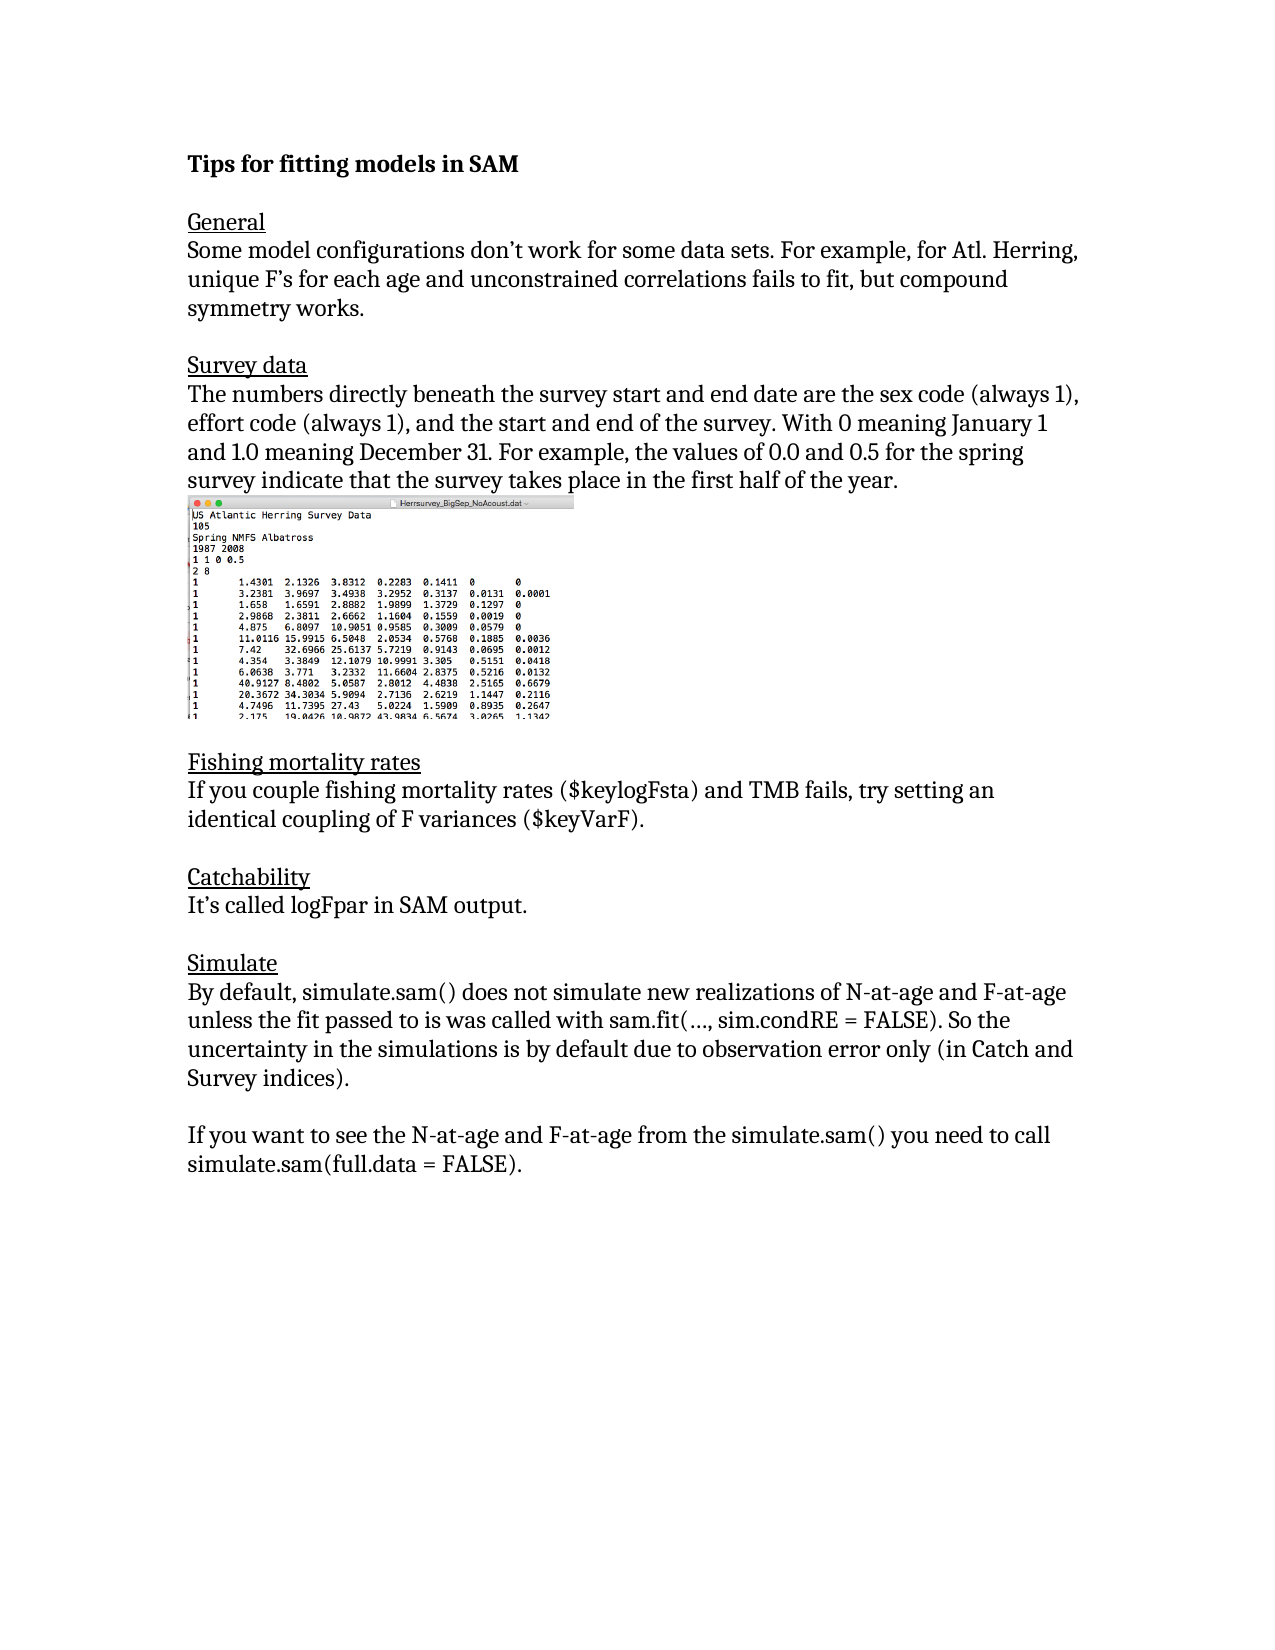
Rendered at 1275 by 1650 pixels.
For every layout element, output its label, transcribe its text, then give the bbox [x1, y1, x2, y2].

text Simulate [187, 949, 1087, 978]
text If you want to see the N-at-age and F-at-age from the simulate.sam() you need to call simulate.sam(full.data = FALSE). [187, 1121, 1087, 1179]
text General [187, 207, 1087, 236]
text Tips for fitting models in SAM [187, 150, 1087, 179]
text Some model configurations don’t work for some data sets. For example, for Atl. Herring, unique F’s for each age and unconstrained correlations fails to fit, but compound symmetry works. [187, 236, 1087, 322]
text If you couple fishing mortality rates ($keylogFsta) and TMB fails, try setting an identical coupling of F variances ($keyVarF). [187, 776, 1087, 834]
text Catchability [187, 863, 1087, 891]
text It’s called logFpar in SAM output. [187, 891, 1087, 920]
text Fishing mortality rates [187, 748, 1087, 776]
text The numbers directly beneath the survey start and end date are the sex code (always 1), effort code (always 1), and the start and end of the survey. With 0 meaning January 1 and 1.0 meaning December 31. For example, the values of 0.0 and 0.5 for the spring survey indicate that the survey takes place in the first half of the year. [187, 380, 1087, 495]
picture [187, 495, 574, 719]
text By default, simulate.sam() does not simulate new realizations of N-at-age and F-at-age unless the fit passed to is was called with sam.fit(…, sim.condRE = FALSE). So the uncertainty in the simulations is by default due to observation error only (in Catch and Survey indices). [187, 978, 1087, 1093]
text Survey data [187, 351, 1087, 380]
